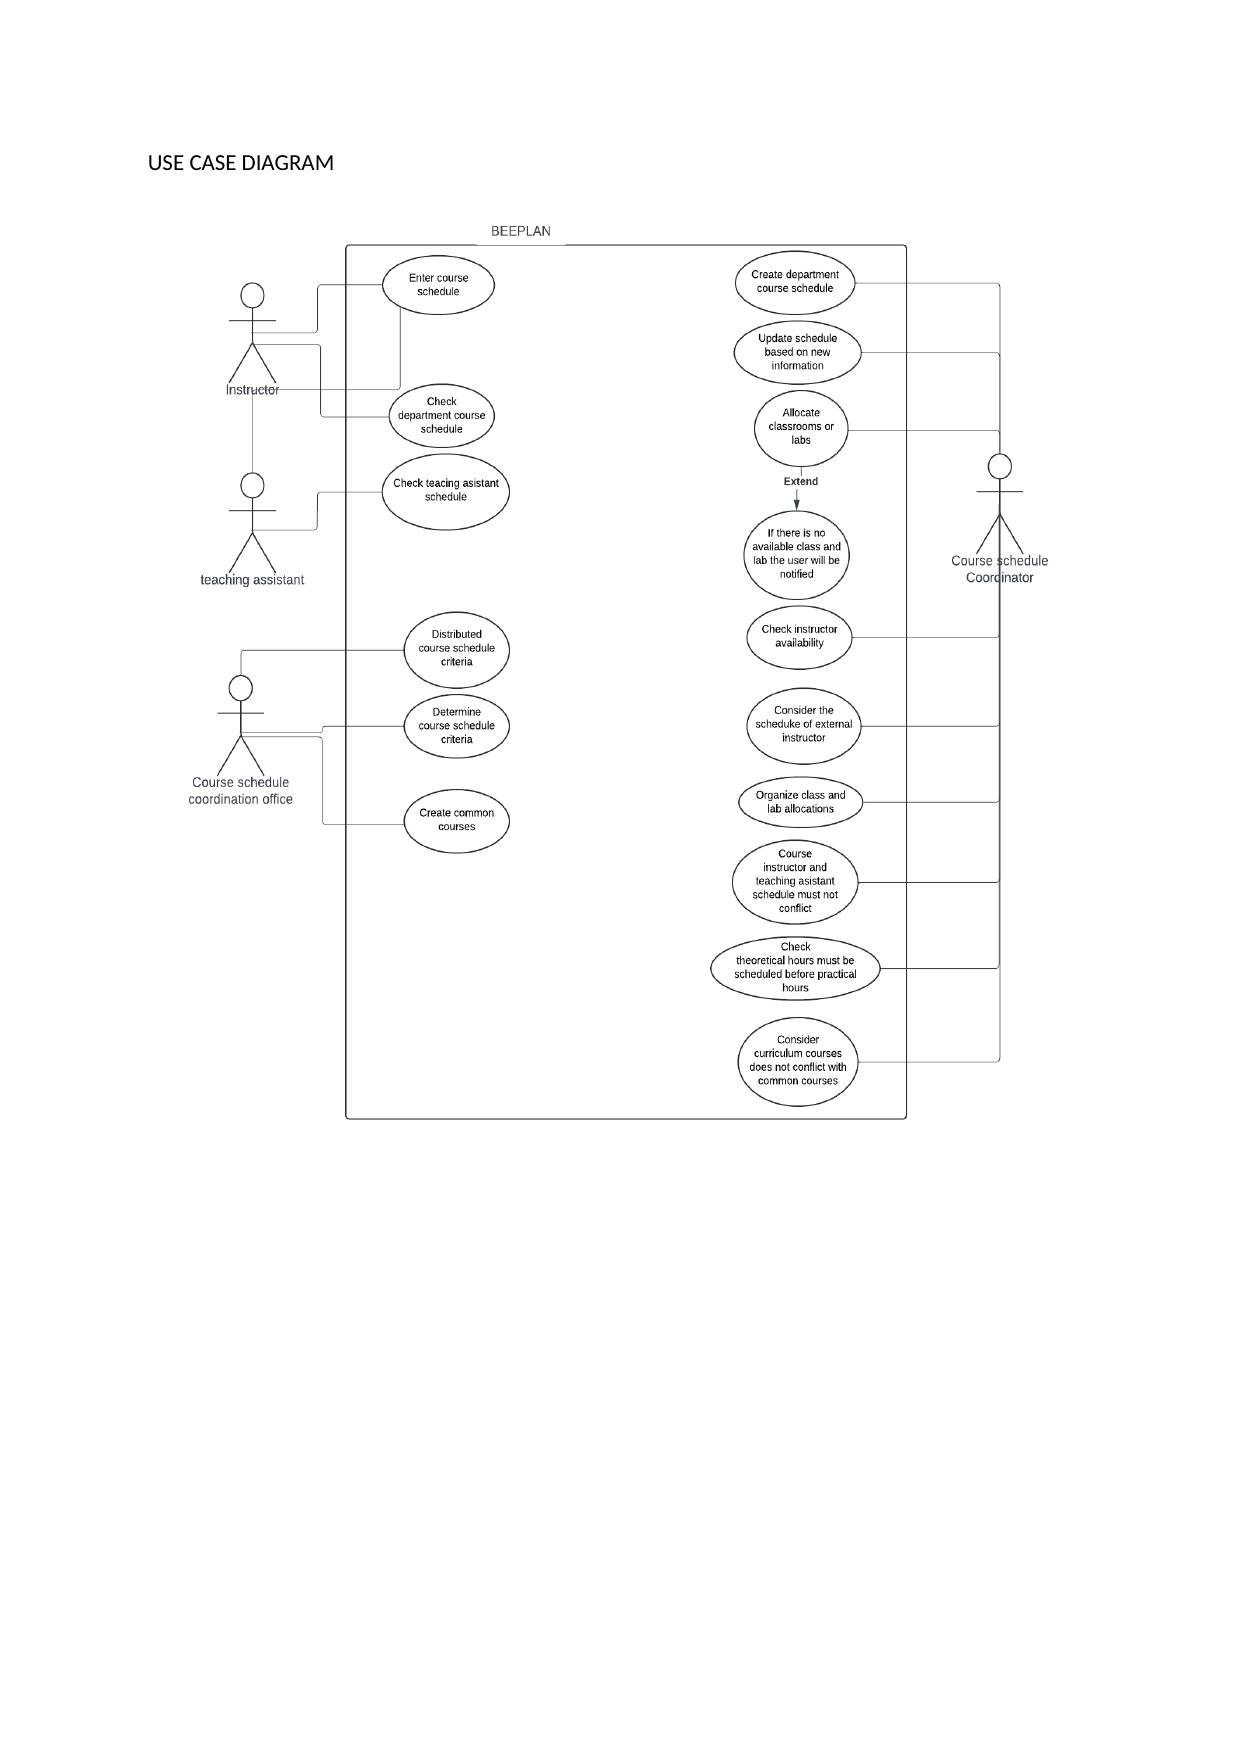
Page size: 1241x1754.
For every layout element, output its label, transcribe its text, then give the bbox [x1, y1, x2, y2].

text USE CASE DIAGRAM [148, 148, 1093, 176]
picture [147, 194, 1093, 1144]
